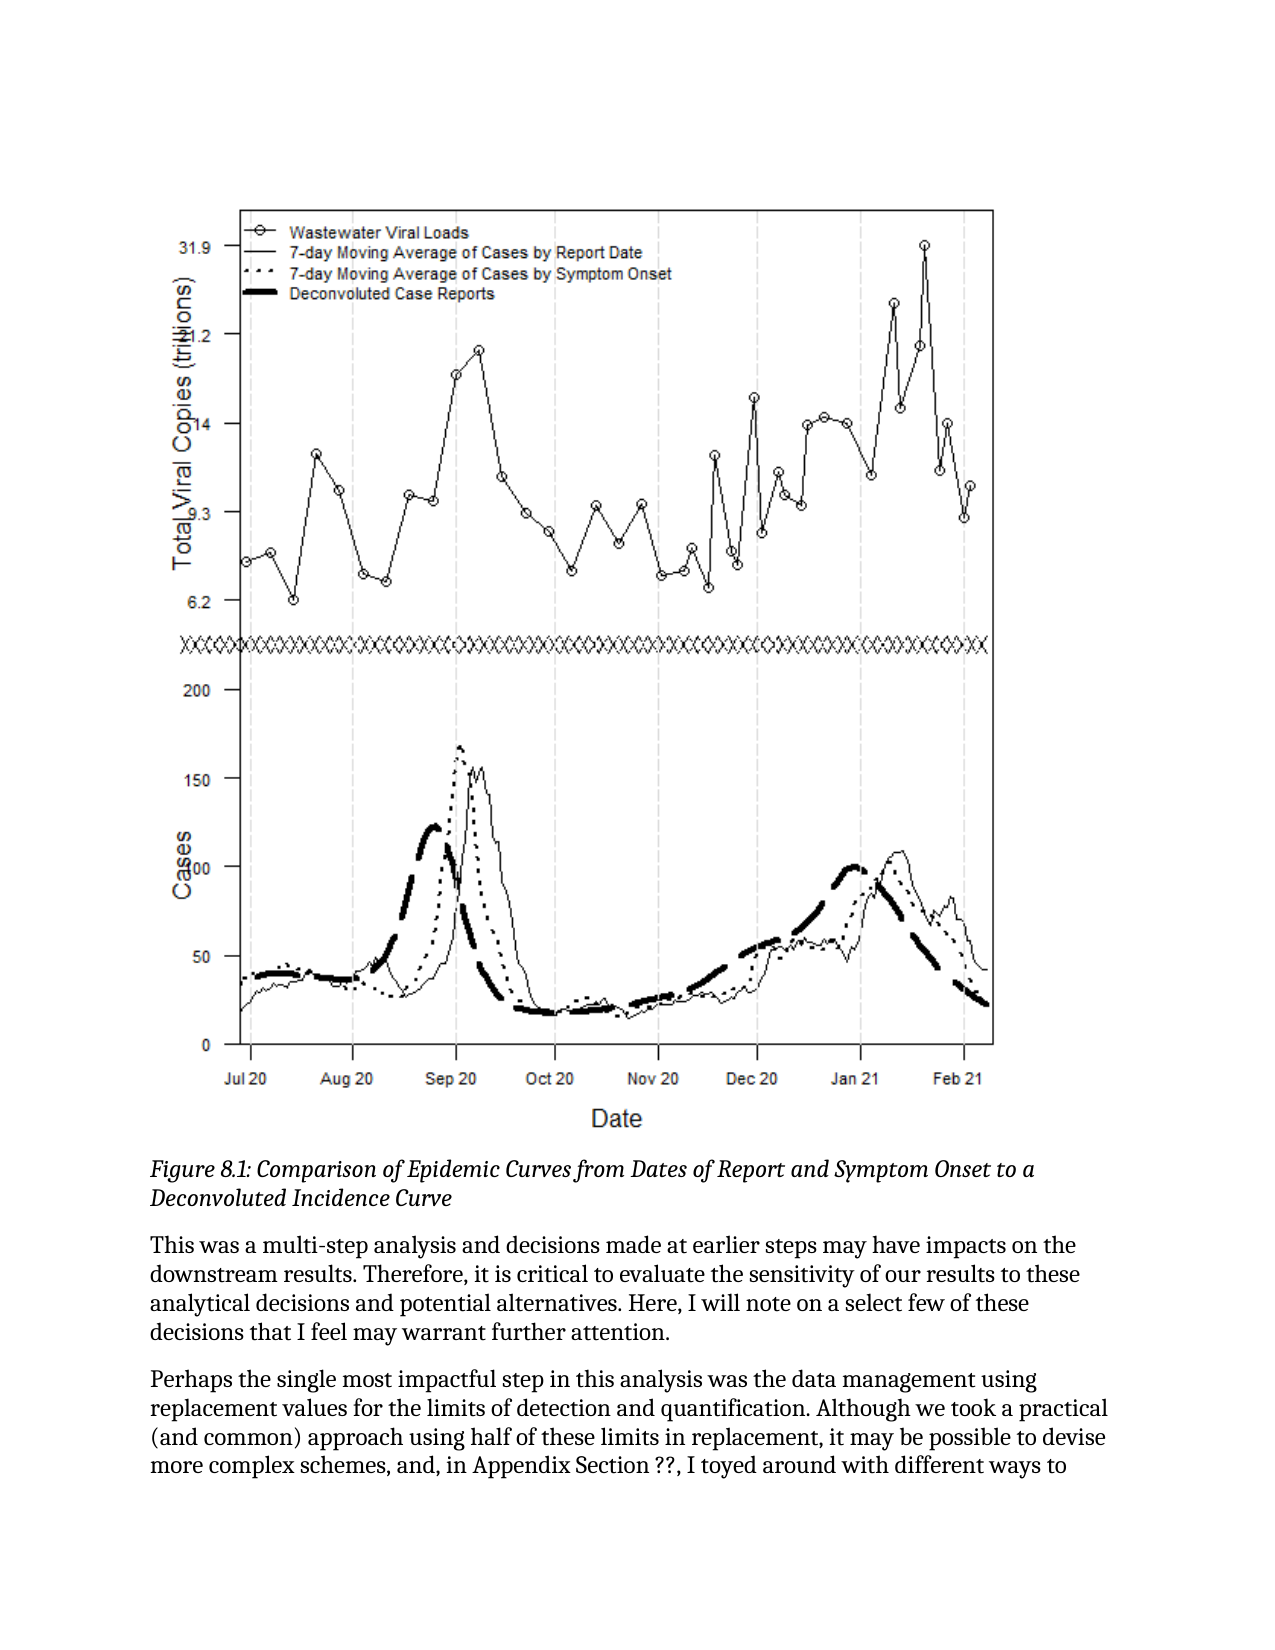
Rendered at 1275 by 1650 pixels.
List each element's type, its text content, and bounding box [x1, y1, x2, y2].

picture [150, 150, 1025, 1135]
text Figure 8.1: Comparison of Epidemic Curves from Dates of Report and Symptom Onset to a Deconvoluted Incidence Curve [150, 1155, 1125, 1213]
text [150, 1365, 1125, 1480]
text This was a multi-step analysis and decisions made at earlier steps may have impacts on the downstream results. Therefore, it is critical to evaluate the sensitivity of our results to these analytical decisions and potential alternatives. Here, I will note on a select few of these decisions that I feel may warrant further attention. [150, 1231, 1125, 1346]
